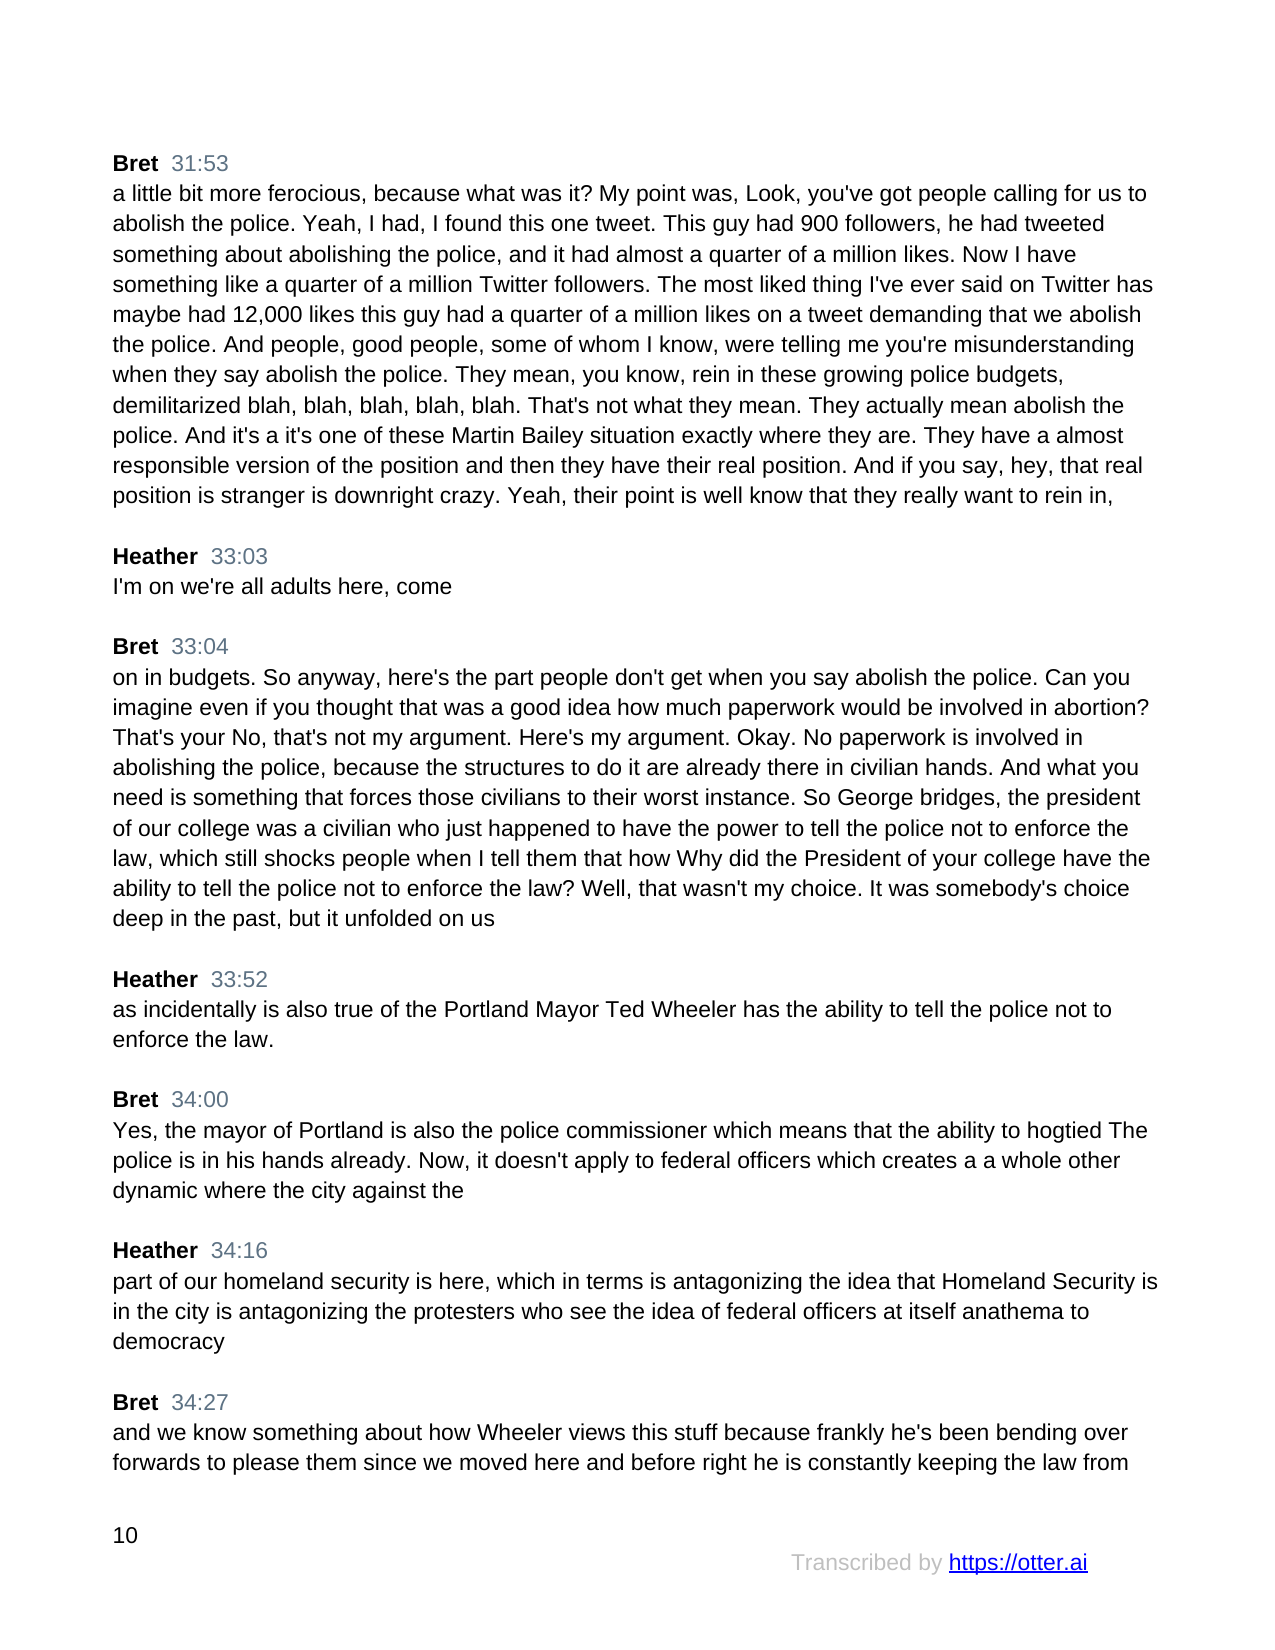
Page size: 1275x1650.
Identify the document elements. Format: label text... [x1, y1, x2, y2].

text Bret 33:04 [112, 633, 1162, 660]
text a little bit more ferocious, because what was it? My point was, Look, you've got people calling for us to abolish the police. Yeah, I had, I found this one tweet. This guy had 900 followers, he had tweeted something about abolishing the police, and it had almost a quarter of a million likes. Now I have something like a quarter of a million Twitter followers. The most liked thing I've ever said on Twitter has maybe had 12,000 likes this guy had a quarter of a million likes on a tweet demanding that we abolish the police. And people, good people, some of whom I know, were telling me you're misunderstanding when they say abolish the police. They mean, you know, rein in these growing police budgets, demilitarized blah, blah, blah, blah, blah. That's not what they mean. They actually mean abolish the police. And it's a it's one of these Martin Bailey situation exactly where they are. They have a almost responsible version of the position and then they have their real position. And if you say, hey, that real position is stranger is downright crazy. Yeah, their point is well know that they really want to rein in, [112, 180, 1162, 509]
text Heather 33:52 [112, 966, 1162, 992]
text Heather 33:03 [112, 543, 1162, 569]
text Yes, the mayor of Portland is also the police commissioner which means that the ability to hogtied The police is in his hands already. Now, it doesn't apply to federal officers which creates a a whole other dynamic where the city against the [112, 1117, 1162, 1203]
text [112, 1419, 1162, 1475]
text Bret 31:53 [112, 150, 1162, 176]
text Bret 34:27 [112, 1388, 1162, 1415]
text on in budgets. So anyway, here's the part people don't get when you say abolish the police. Can you imagine even if you thought that was a good idea how much paperwork would be involved in abortion? That's your No, that's not my argument. Here's my argument. Okay. No paperwork is involved in abolishing the police, because the structures to do it are already there in civilian hands. And what you need is something that forces those civilians to their worst instance. So George bridges, the president of our college was a civilian who just happened to have the power to tell the police not to enforce the law, which still shocks people when I tell them that how Why did the President of your college have the ability to tell the police not to enforce the law? Well, that wasn't my choice. It was somebody's choice deep in the past, but it unfolded on us [112, 663, 1162, 932]
text Heather 34:16 [112, 1237, 1162, 1264]
text I'm on we're all adults here, come [112, 573, 1162, 599]
text Bret 34:00 [112, 1086, 1162, 1113]
text as incidentally is also true of the Portland Mayor Ted Wheeler has the ability to tell the police not to enforce the law. [112, 996, 1162, 1052]
text part of our homeland security is here, which in terms is antagonizing the idea that Homeland Security is in the city is antagonizing the protesters who see the idea of federal officers at itself anathema to democracy [112, 1268, 1162, 1354]
